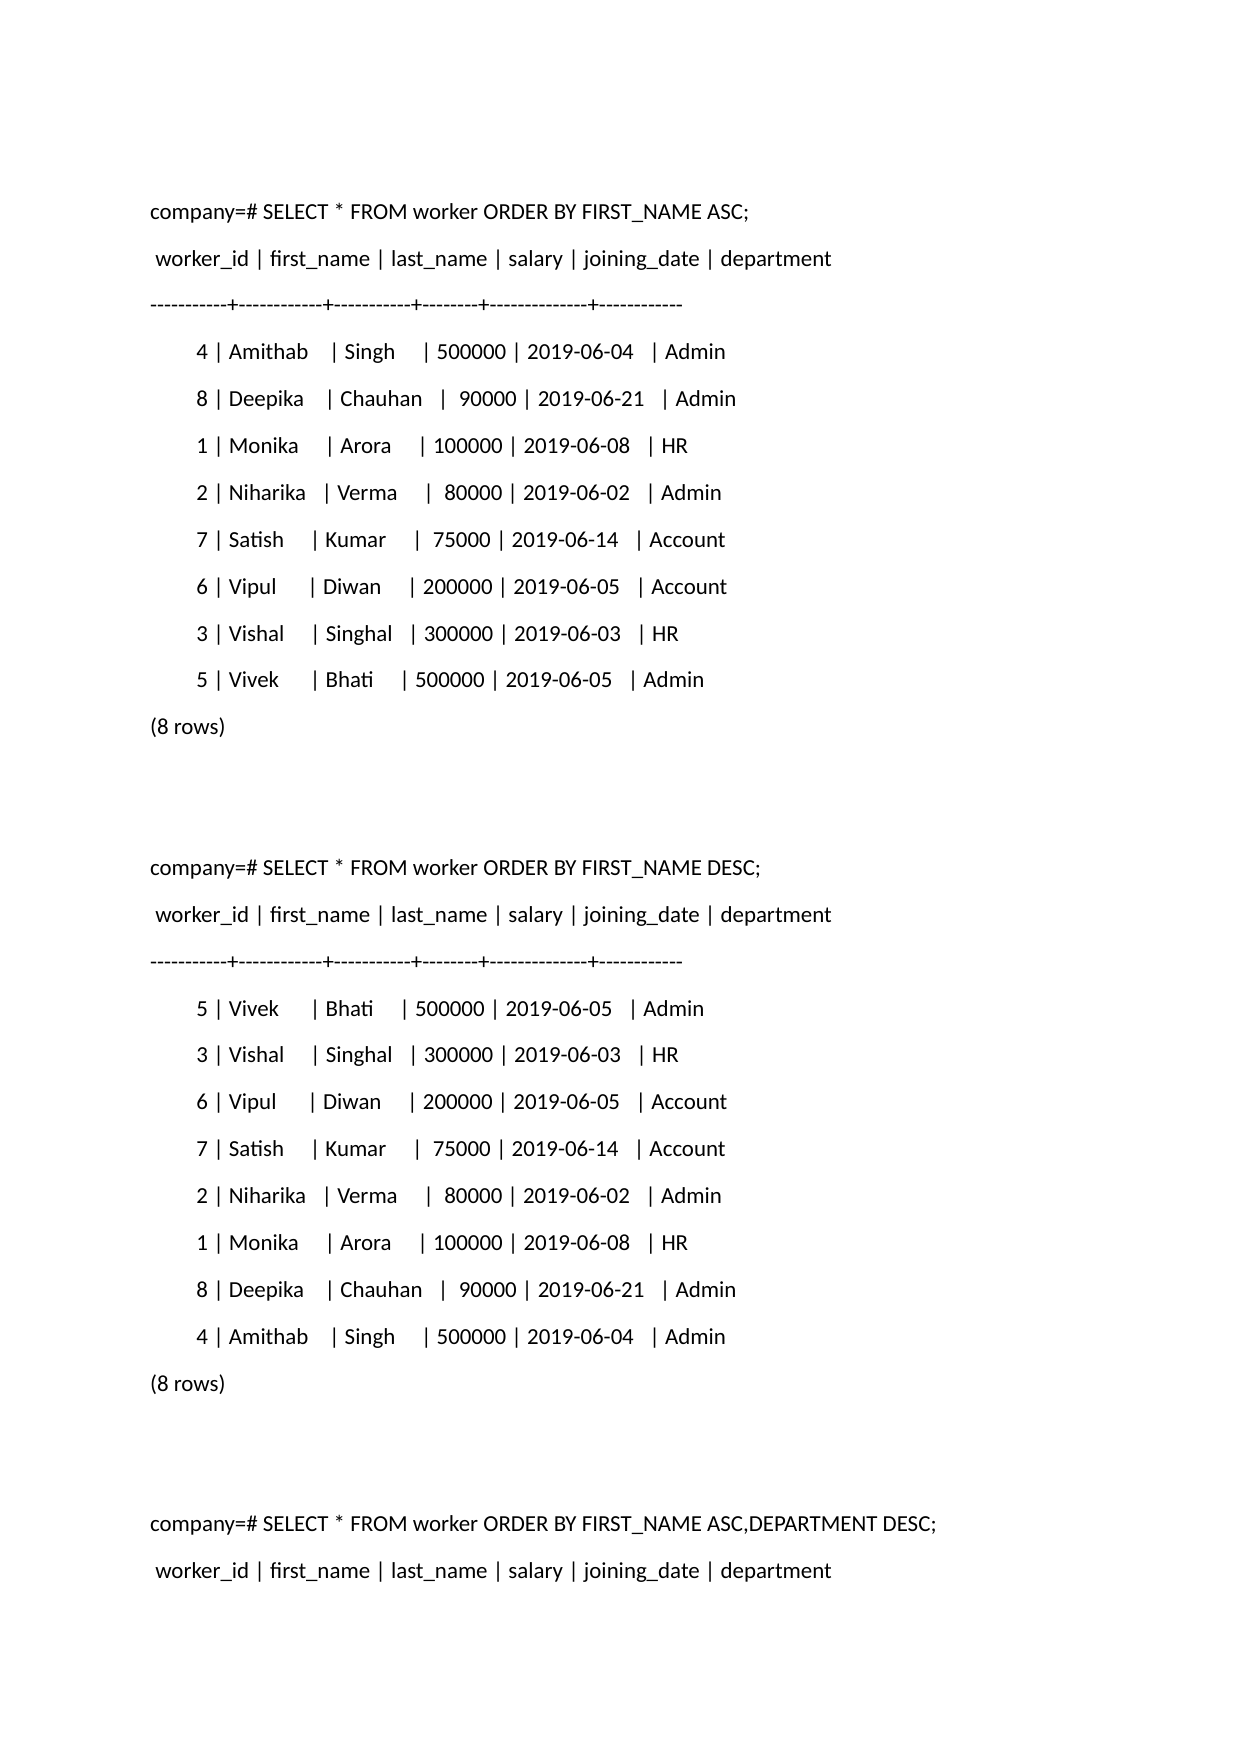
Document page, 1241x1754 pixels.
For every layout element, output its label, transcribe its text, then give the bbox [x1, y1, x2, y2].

text 4 | Amithab | Singh | 500000 | 2019-06-04 | Admin [150, 337, 1090, 366]
text 6 | Vipul | Diwan | 200000 | 2019-06-05 | Account [150, 1087, 1090, 1116]
text 3 | Vishal | Singhal | 300000 | 2019-06-03 | HR [150, 1041, 1090, 1069]
text 1 | Monika | Arora | 100000 | 2019-06-08 | HR [150, 431, 1090, 459]
text (8 rows) [150, 712, 1090, 741]
text 5 | Vivek | Bhati | 500000 | 2019-06-05 | Admin [150, 994, 1090, 1022]
text company=# SELECT * FROM worker ORDER BY FIRST_NAME DESC; [150, 853, 1090, 881]
text 7 | Satish | Kumar | 75000 | 2019-06-14 | Account [150, 1134, 1090, 1162]
text company=# SELECT * FROM worker ORDER BY FIRST_NAME ASC,DEPARTMENT DESC; [150, 1509, 1090, 1537]
text 2 | Niharika | Verma | 80000 | 2019-06-02 | Admin [150, 478, 1090, 506]
text -----------+------------+-----------+--------+--------------+------------ [150, 947, 1090, 975]
text 5 | Vivek | Bhati | 500000 | 2019-06-05 | Admin [150, 666, 1090, 694]
text 6 | Vipul | Diwan | 200000 | 2019-06-05 | Account [150, 572, 1090, 600]
text 8 | Deepika | Chauhan | 90000 | 2019-06-21 | Admin [150, 384, 1090, 412]
text 7 | Satish | Kumar | 75000 | 2019-06-14 | Account [150, 525, 1090, 553]
text company=# SELECT * FROM worker ORDER BY FIRST_NAME ASC; [150, 197, 1090, 225]
text worker_id | first_name | last_name | salary | joining_date | department [150, 244, 1090, 272]
text worker_id | first_name | last_name | salary | joining_date | department [150, 1556, 1090, 1584]
text 8 | Deepika | Chauhan | 90000 | 2019-06-21 | Admin [150, 1275, 1090, 1303]
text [150, 1322, 1090, 1350]
text (8 rows) [150, 1369, 1090, 1397]
text 2 | Niharika | Verma | 80000 | 2019-06-02 | Admin [150, 1181, 1090, 1209]
text 3 | Vishal | Singhal | 300000 | 2019-06-03 | HR [150, 619, 1090, 647]
text -----------+------------+-----------+--------+--------------+------------ [150, 291, 1090, 319]
text 1 | Monika | Arora | 100000 | 2019-06-08 | HR [150, 1228, 1090, 1256]
text worker_id | first_name | last_name | salary | joining_date | department [150, 900, 1090, 928]
